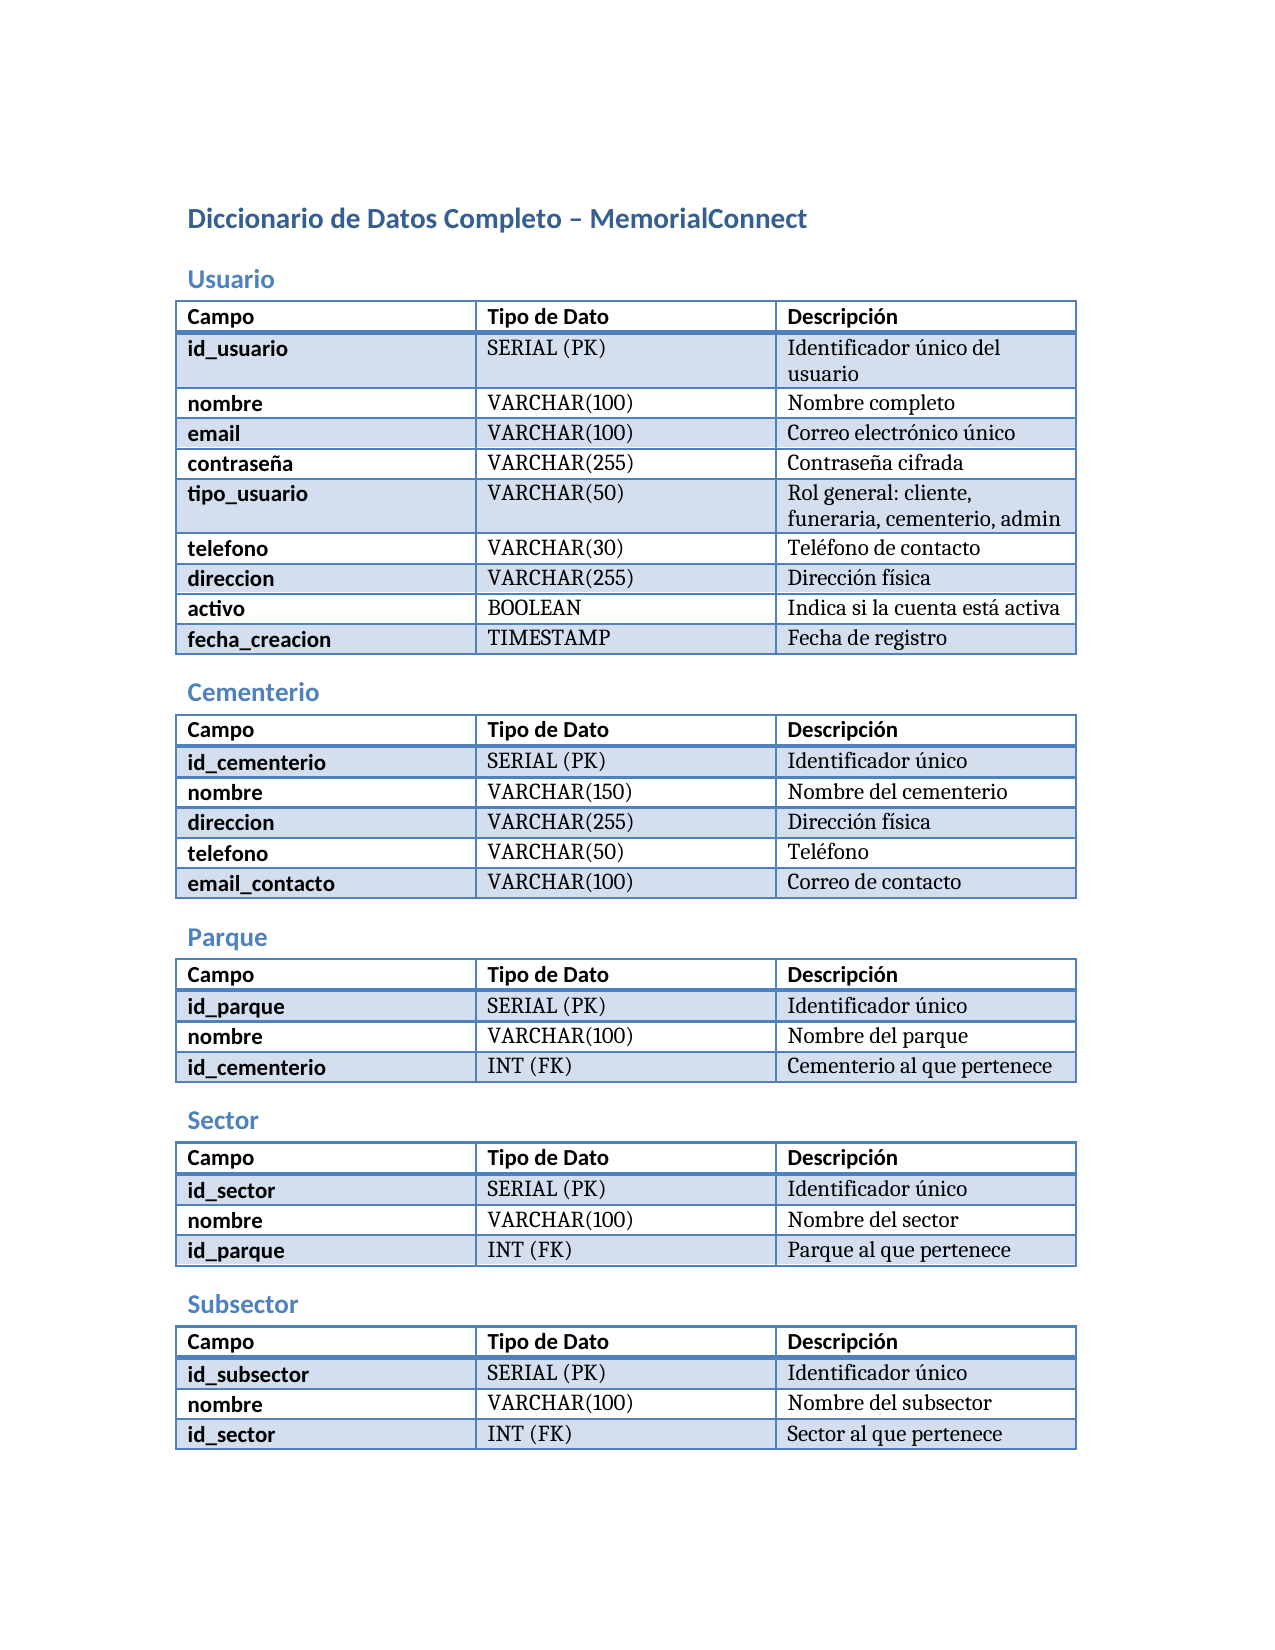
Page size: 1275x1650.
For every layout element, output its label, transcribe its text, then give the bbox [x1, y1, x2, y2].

table_cell VARCHAR(100) [477, 419, 775, 447]
table_cell telefono [177, 534, 475, 562]
table_header Descripción [777, 716, 1075, 744]
table_cell VARCHAR(50) [477, 480, 775, 532]
table_cell nombre [177, 1390, 475, 1418]
table_cell Nombre del subsector [777, 1390, 1075, 1418]
table_cell Correo electrónico único [777, 419, 1075, 447]
table_cell Teléfono [777, 839, 1075, 867]
table_header Campo [177, 1328, 475, 1355]
table_cell SERIAL (PK) [477, 992, 775, 1020]
table_cell SERIAL (PK) [477, 748, 775, 776]
table_cell VARCHAR(100) [477, 1023, 775, 1051]
table_cell Dirección física [777, 809, 1075, 837]
table_cell Identificador único del usuario [777, 335, 1075, 387]
table_cell TIMESTAMP [477, 625, 775, 653]
table_header Campo [177, 1144, 475, 1172]
table_cell Correo de contacto [777, 869, 1075, 897]
table_cell Nombre completo [777, 389, 1075, 417]
table_header Tipo de Dato [477, 716, 775, 744]
table_header Tipo de Dato [477, 302, 775, 330]
table_header Campo [177, 716, 475, 744]
table_cell Identificador único [777, 748, 1075, 776]
subtitle Sector [187, 1103, 1087, 1137]
subtitle Cementerio [187, 676, 1087, 709]
table_cell id_cementerio [177, 748, 475, 776]
table_cell Contraseña cifrada [777, 450, 1075, 477]
subtitle Usuario [187, 262, 1087, 295]
table_cell Fecha de registro [777, 625, 1075, 653]
table_cell VARCHAR(100) [477, 1206, 775, 1234]
table_cell telefono [177, 839, 475, 867]
table_cell VARCHAR(255) [477, 565, 775, 592]
table_cell VARCHAR(50) [477, 839, 775, 867]
table_cell id_subsector [177, 1360, 475, 1388]
table_cell id_usuario [177, 335, 475, 387]
table_cell Cementerio al que pertenece [777, 1053, 1075, 1081]
table_cell nombre [177, 1023, 475, 1051]
table_cell VARCHAR(100) [477, 869, 775, 897]
table_header Campo [177, 302, 475, 330]
table_cell INT (FK) [477, 1420, 775, 1448]
table_cell nombre [177, 389, 475, 417]
table_cell fecha_creacion [177, 625, 475, 653]
table_cell direccion [177, 565, 475, 592]
table_cell VARCHAR(30) [477, 534, 775, 562]
table_cell Identificador único [777, 1360, 1075, 1388]
table_header Tipo de Dato [477, 1144, 775, 1172]
table_cell Teléfono de contacto [777, 534, 1075, 562]
table_cell nombre [177, 1206, 475, 1234]
table_cell VARCHAR(150) [477, 779, 775, 806]
table_cell VARCHAR(100) [477, 389, 775, 417]
subtitle Diccionario de Datos Completo – MemorialConnect [187, 200, 1087, 236]
table_cell INT (FK) [477, 1236, 775, 1264]
table_cell VARCHAR(255) [477, 809, 775, 837]
table_cell nombre [177, 779, 475, 806]
table_cell VARCHAR(100) [477, 1390, 775, 1418]
table_cell Nombre del cementerio [777, 779, 1075, 806]
table_header Descripción [777, 302, 1075, 330]
table_cell id_sector [177, 1420, 475, 1448]
table_cell VARCHAR(255) [477, 450, 775, 477]
table_cell email_contacto [177, 869, 475, 897]
table_cell Nombre del parque [777, 1023, 1075, 1051]
table_header Descripción [777, 1144, 1075, 1172]
subtitle Subsector [187, 1287, 1087, 1320]
table_cell id_parque [177, 1236, 475, 1264]
table_cell INT (FK) [477, 1053, 775, 1081]
table_header Campo [177, 960, 475, 988]
table_cell direccion [177, 809, 475, 837]
table_cell BOOLEAN [477, 595, 775, 623]
table_cell Indica si la cuenta está activa [777, 595, 1075, 623]
table_cell Rol general: cliente, funeraria, cementerio, admin [777, 480, 1075, 532]
table_cell SERIAL (PK) [477, 1176, 775, 1204]
table_header Descripción [777, 960, 1075, 988]
table_cell email [177, 419, 475, 447]
table_header Tipo de Dato [477, 1328, 775, 1355]
table_header Descripción [777, 1328, 1075, 1355]
table_cell Dirección física [777, 565, 1075, 592]
table_cell Identificador único [777, 1176, 1075, 1204]
table_cell Sector al que pertenece [777, 1420, 1075, 1448]
table_cell SERIAL (PK) [477, 1360, 775, 1388]
table_cell SERIAL (PK) [477, 335, 775, 387]
table_cell Nombre del sector [777, 1206, 1075, 1234]
table_header Tipo de Dato [477, 960, 775, 988]
table_cell Parque al que pertenece [777, 1236, 1075, 1264]
table_cell activo [177, 595, 475, 623]
table_cell id_cementerio [177, 1053, 475, 1081]
table_cell contraseña [177, 450, 475, 477]
subtitle Parque [187, 920, 1087, 953]
table_cell tipo_usuario [177, 480, 475, 532]
table_cell id_parque [177, 992, 475, 1020]
table_cell Identificador único [777, 992, 1075, 1020]
table_cell id_sector [177, 1176, 475, 1204]
